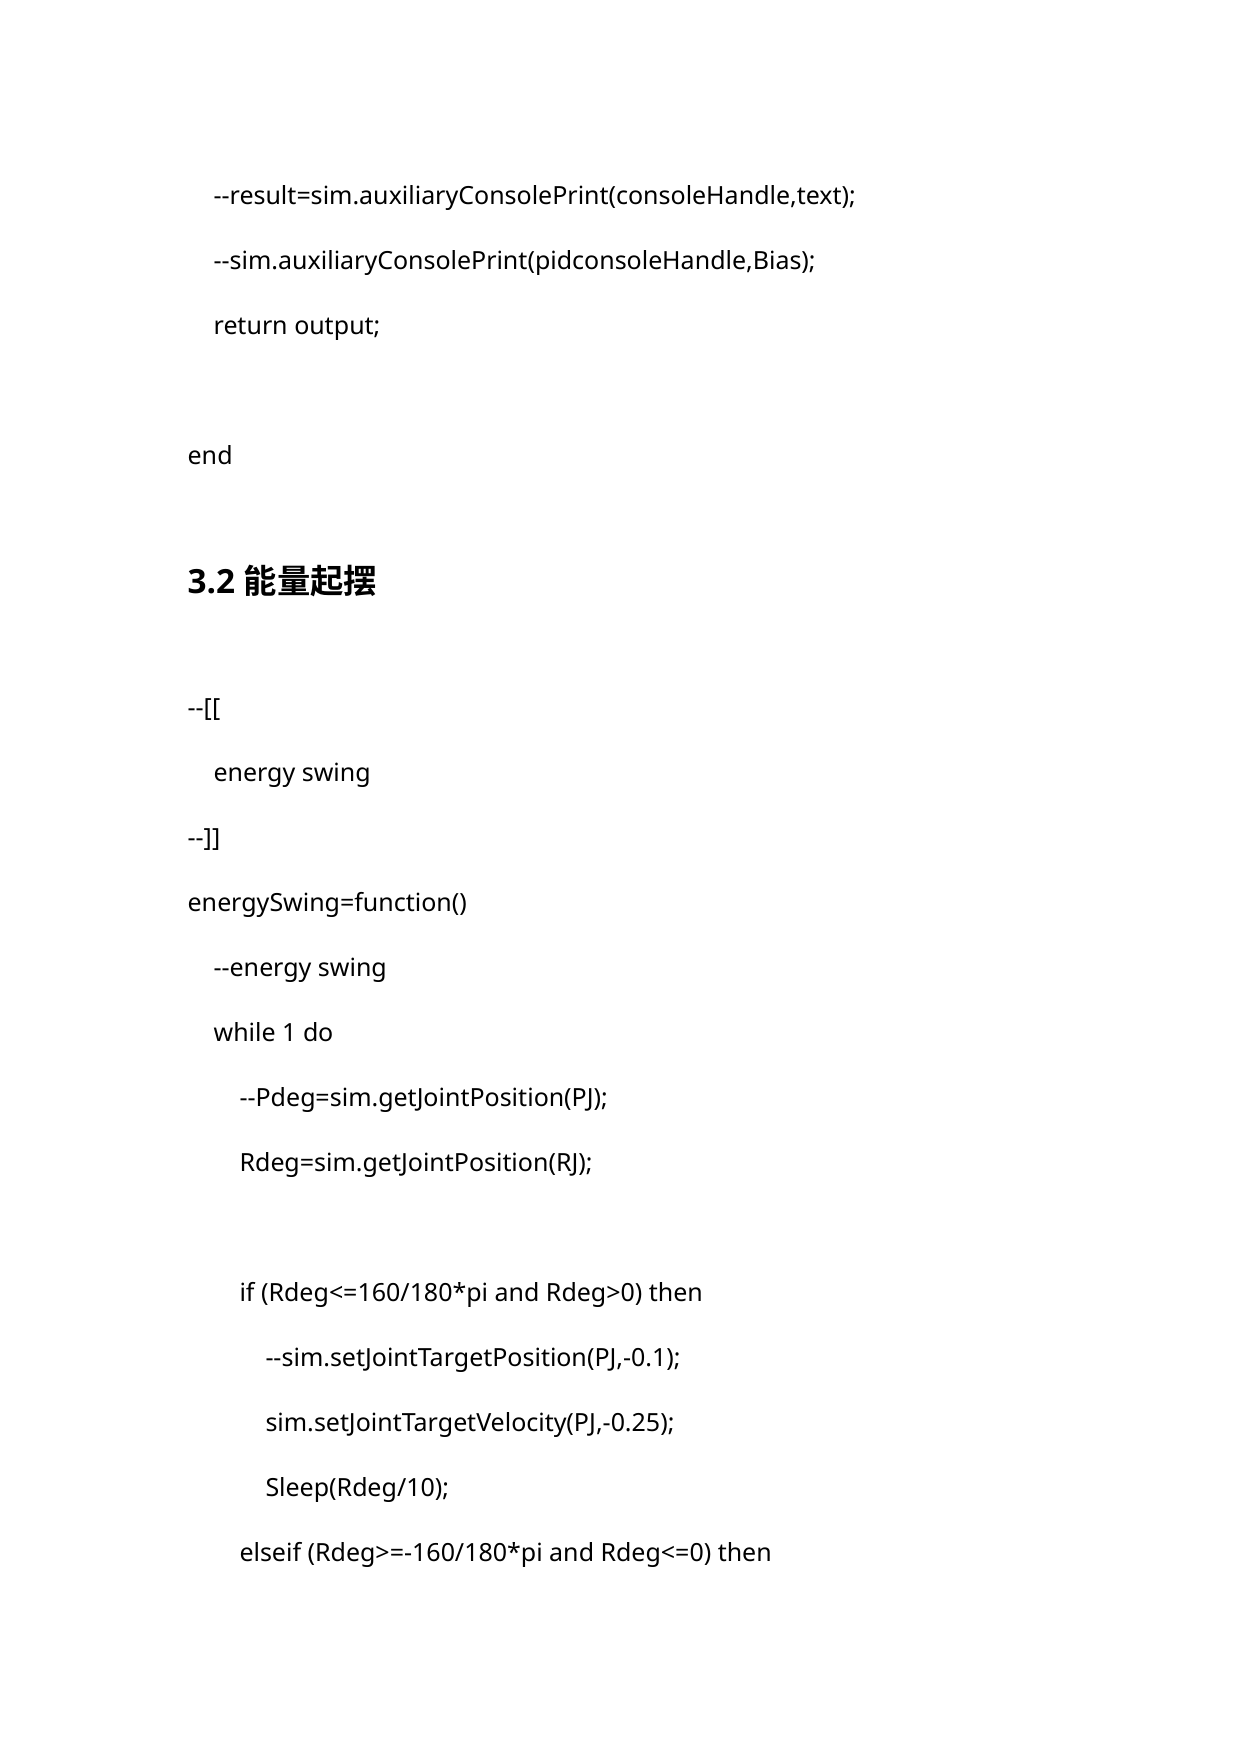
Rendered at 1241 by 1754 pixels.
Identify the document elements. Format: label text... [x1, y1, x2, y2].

text --Pdeg=sim.getJointPosition(PJ); [187, 1064, 1053, 1129]
text --[[ [187, 674, 1053, 739]
text --energy swing [187, 934, 1053, 999]
text Rdeg=sim.getJointPosition(RJ); [187, 1129, 1053, 1194]
text Sleep(Rdeg/10); [187, 1454, 1053, 1519]
text while 1 do [187, 999, 1053, 1064]
text end [187, 422, 1053, 487]
text elseif (Rdeg>=-160/180*pi and Rdeg<=0) then [187, 1519, 1053, 1584]
text --]] [187, 804, 1053, 869]
text --result=sim.auxiliaryConsolePrint(consoleHandle,text); [187, 162, 1053, 227]
text sim.setJointTargetVelocity(PJ,-0.25); [187, 1389, 1053, 1454]
text energySwing=function() [187, 869, 1053, 934]
text --sim.auxiliaryConsolePrint(pidconsoleHandle,Bias); [187, 227, 1053, 292]
text return output; [187, 292, 1053, 357]
text --sim.setJointTargetPosition(PJ,-0.1); [187, 1324, 1053, 1389]
subtitle 3.2 能量起摆 [187, 547, 1053, 612]
text energy swing [187, 739, 1053, 804]
text if (Rdeg<=160/180*pi and Rdeg>0) then [187, 1259, 1053, 1324]
